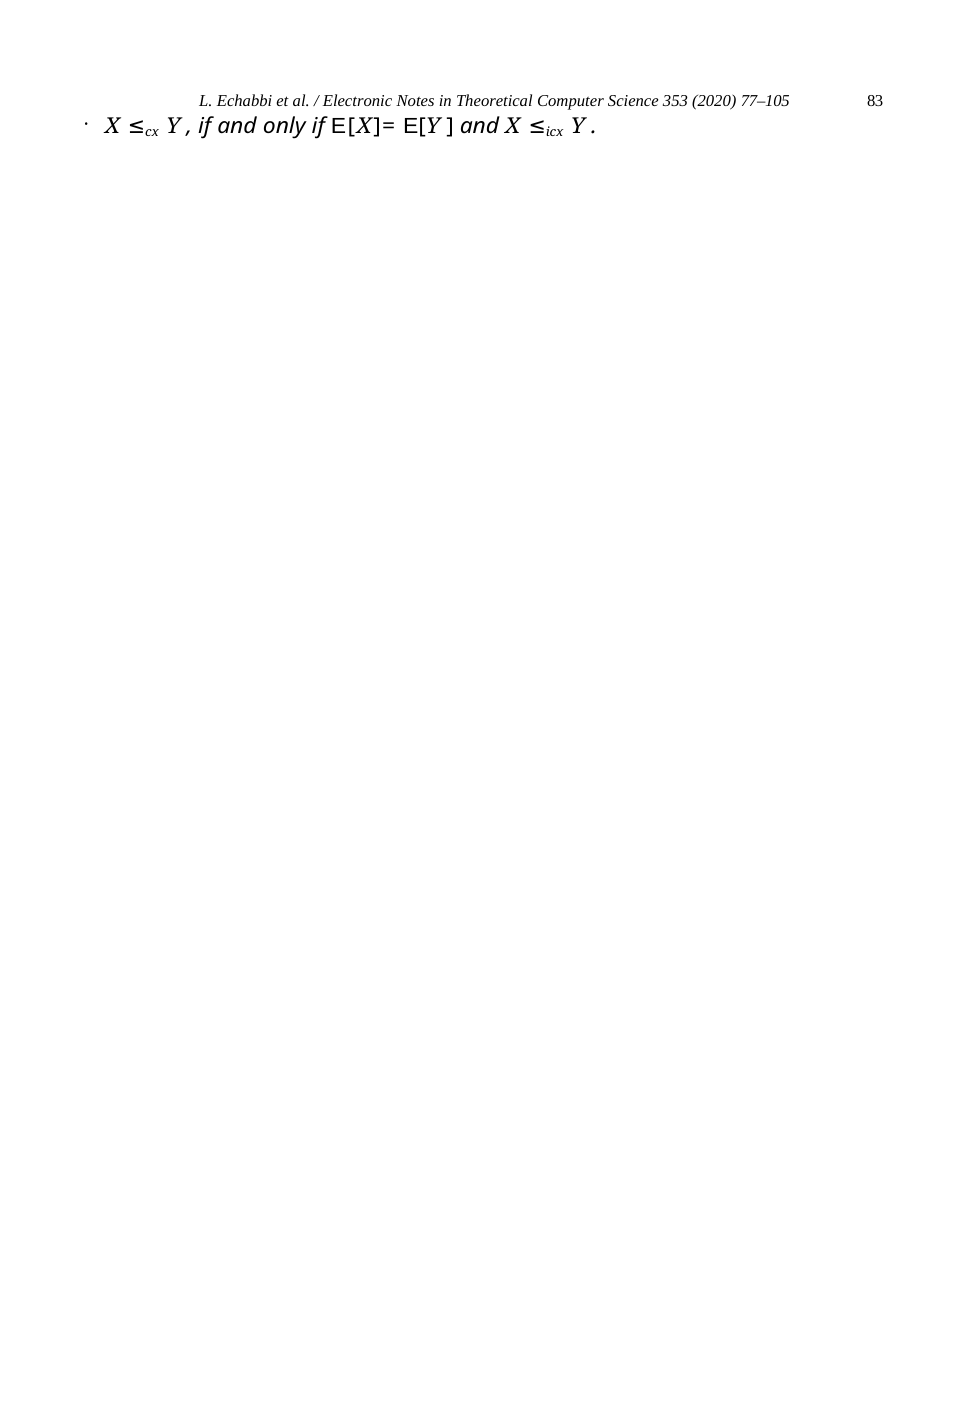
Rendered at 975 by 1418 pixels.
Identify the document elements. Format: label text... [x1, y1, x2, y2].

list X ≤cx Y , if and only if E[X]= E[Y ] and X ≤icx Y . [84, 110, 906, 140]
